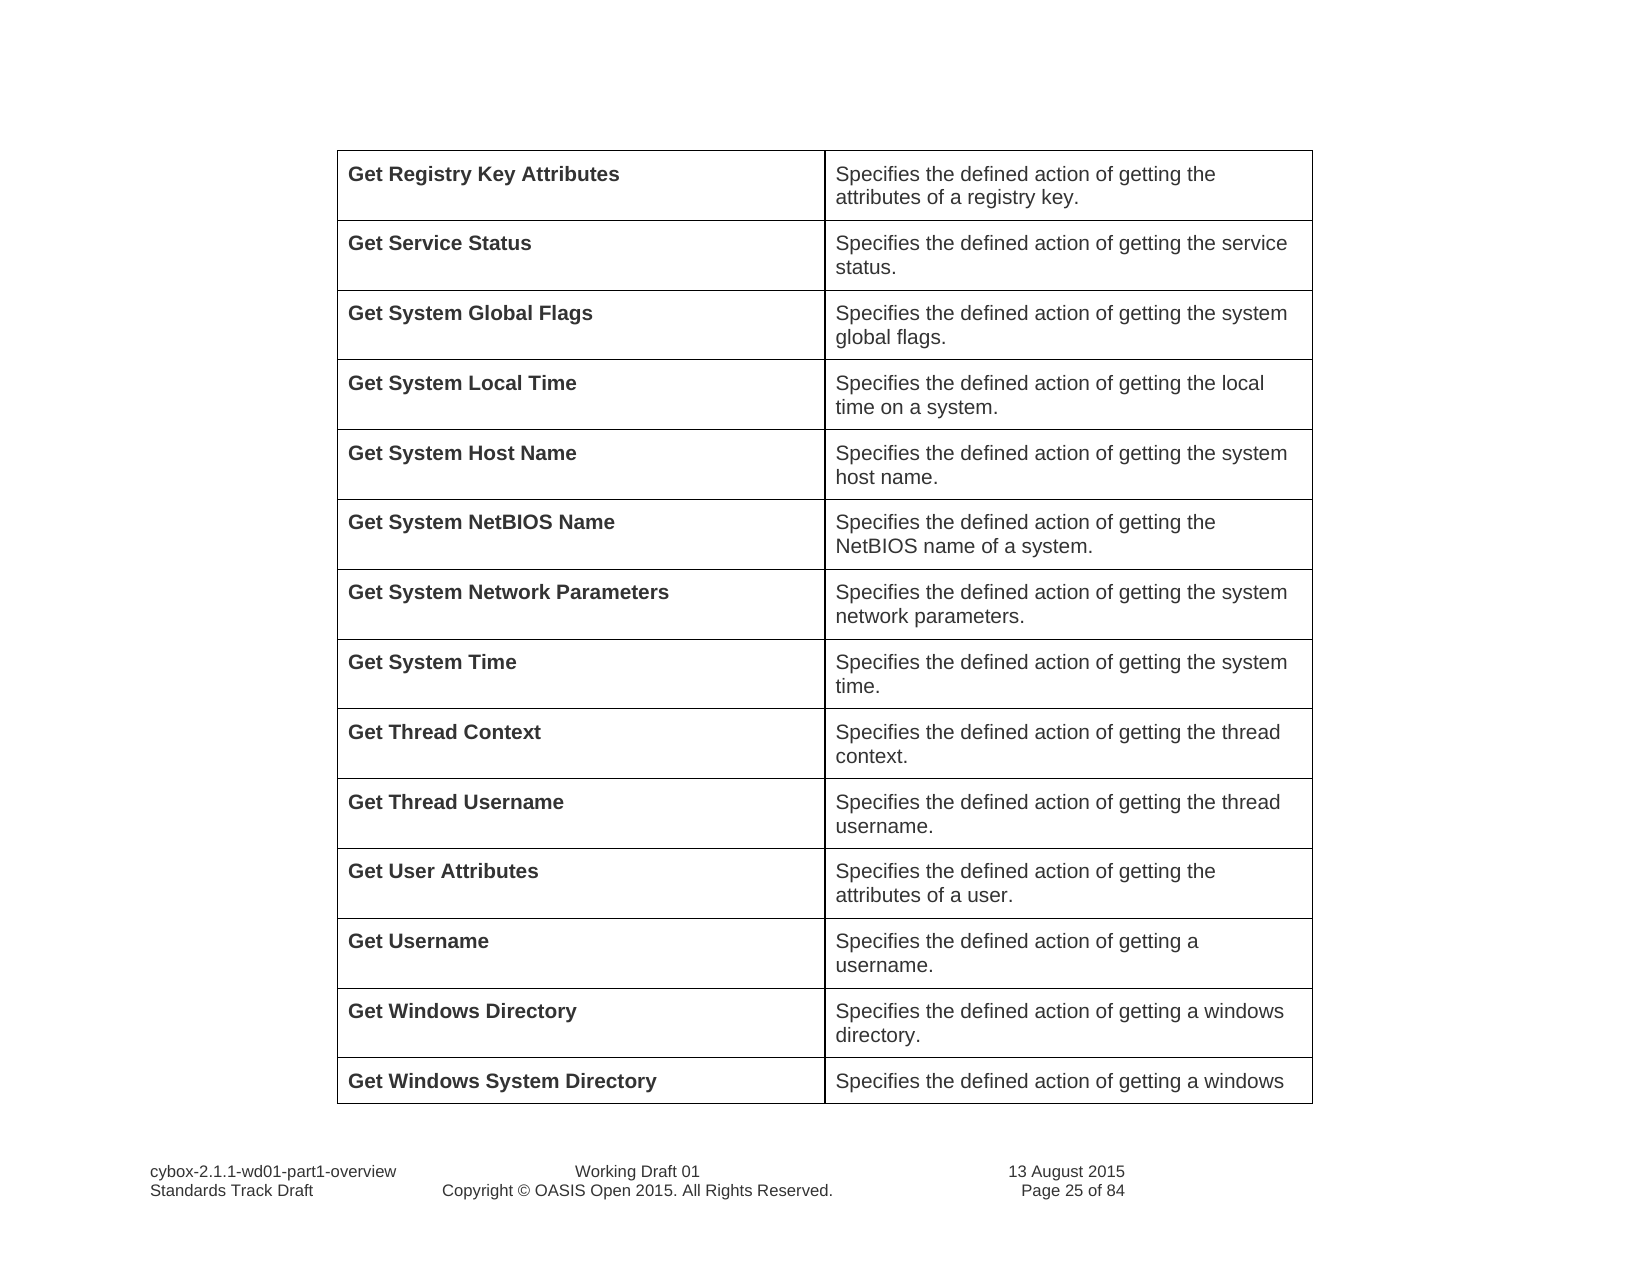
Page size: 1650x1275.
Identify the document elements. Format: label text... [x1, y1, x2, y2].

table_cell Specifies the defined action of getting a windows directory. [826, 989, 1312, 1057]
table_cell Specifies the defined action of getting the thread username. [826, 779, 1312, 848]
table_cell Get Windows Directory [338, 989, 824, 1057]
table_cell Get System Network Parameters [338, 570, 824, 638]
table_cell Get Registry Key Attributes [338, 151, 824, 220]
table_cell Get Username [338, 919, 824, 987]
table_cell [338, 1058, 824, 1103]
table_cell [826, 1058, 1312, 1103]
table_cell Specifies the defined action of getting the attributes of a user. [826, 849, 1312, 918]
table_cell Specifies the defined action of getting the system network parameters. [826, 570, 1312, 638]
table_cell Get Thread Username [338, 779, 824, 848]
table_cell Get System NetBIOS Name [338, 500, 824, 569]
table_cell Specifies the defined action of getting the service status. [826, 221, 1312, 289]
table_cell Get System Host Name [338, 430, 824, 499]
table_cell Get User Attributes [338, 849, 824, 918]
table_cell Specifies the defined action of getting the system global flags. [826, 291, 1312, 359]
table_cell Specifies the defined action of getting the NetBIOS name of a system. [826, 500, 1312, 569]
table_cell Specifies the defined action of getting the local time on a system. [826, 360, 1312, 429]
table_cell Specifies the defined action of getting the system time. [826, 640, 1312, 708]
table_cell Get Thread Context [338, 709, 824, 778]
table_cell Get Service Status [338, 221, 824, 289]
table_cell Specifies the defined action of getting the system host name. [826, 430, 1312, 499]
table_cell Get System Time [338, 640, 824, 708]
table_cell Get System Local Time [338, 360, 824, 429]
table_cell Specifies the defined action of getting the thread context. [826, 709, 1312, 778]
table_cell Specifies the defined action of getting a username. [826, 919, 1312, 987]
table_cell Get System Global Flags [338, 291, 824, 359]
table_cell Specifies the defined action of getting the attributes of a registry key. [826, 151, 1312, 220]
